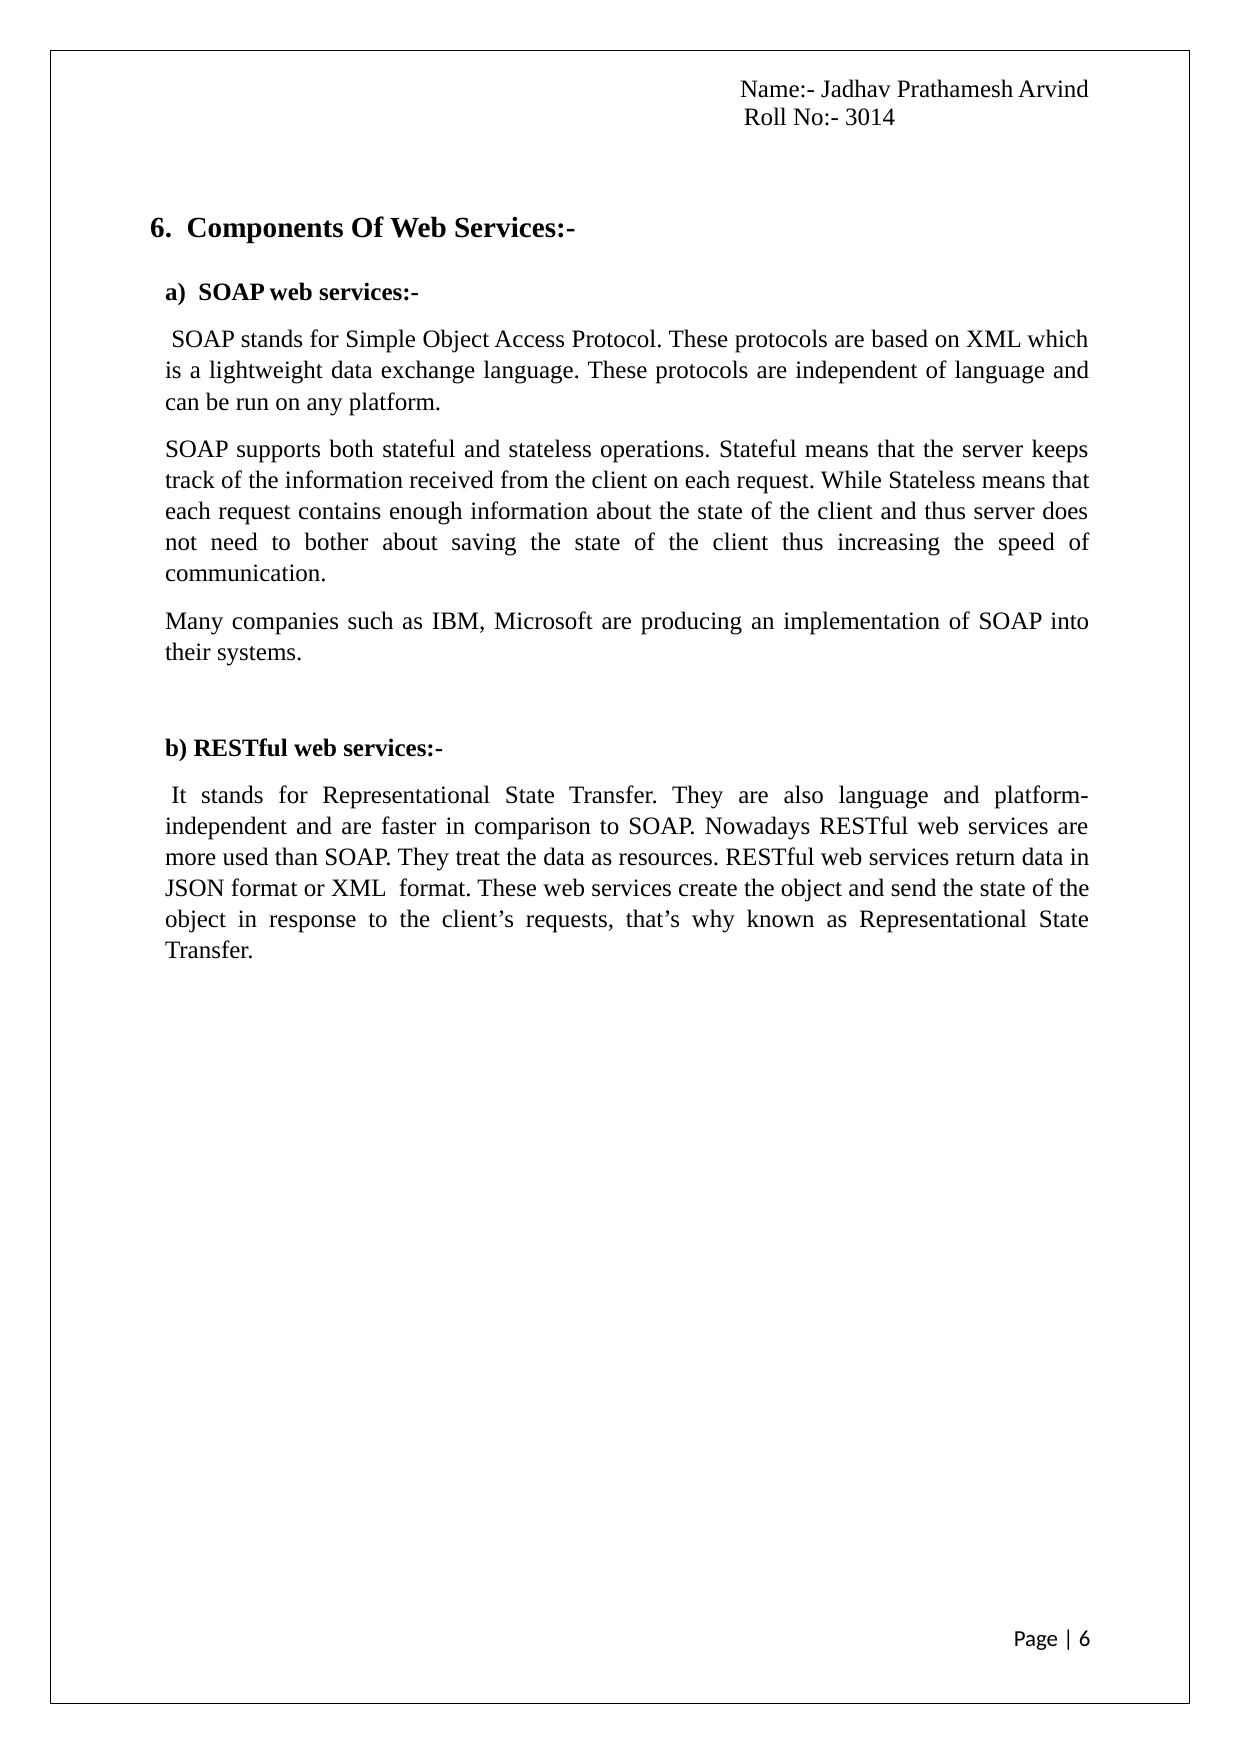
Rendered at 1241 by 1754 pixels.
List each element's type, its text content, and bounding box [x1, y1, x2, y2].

text SOAP supports both stateful and stateless operations. Stateful means that the server keeps track of the information received from the client on each request. While Stateless means that each request contains enough information about the state of the client and thus server does not need to bother about saving the state of the client thus increasing the speed of communication. [165, 434, 1090, 587]
text 6. Components Of Web Services:- [150, 210, 1090, 243]
text Many companies such as IBM, Microsoft are producing an implementation of SOAP into their systems. [165, 606, 1090, 666]
text SOAP stands for Simple Object Access Protocol. These protocols are based on XML which is a lightweight data exchange language. These protocols are independent of language and can be run on any platform. [165, 324, 1090, 415]
text b) RESTful web services:- [165, 733, 1090, 761]
text It stands for Representational State Transfer. They are also language and platform-independent and are faster in comparison to SOAP. Nowadays RESTful web services are more used than SOAP. They treat the data as resources. RESTful web services return data in JSON format or XML format. These web services create the object and send the state of the object in response to the client’s requests, that’s why known as Representational State Transfer. [165, 780, 1090, 964]
text a) SOAP web services:- [165, 277, 1090, 306]
